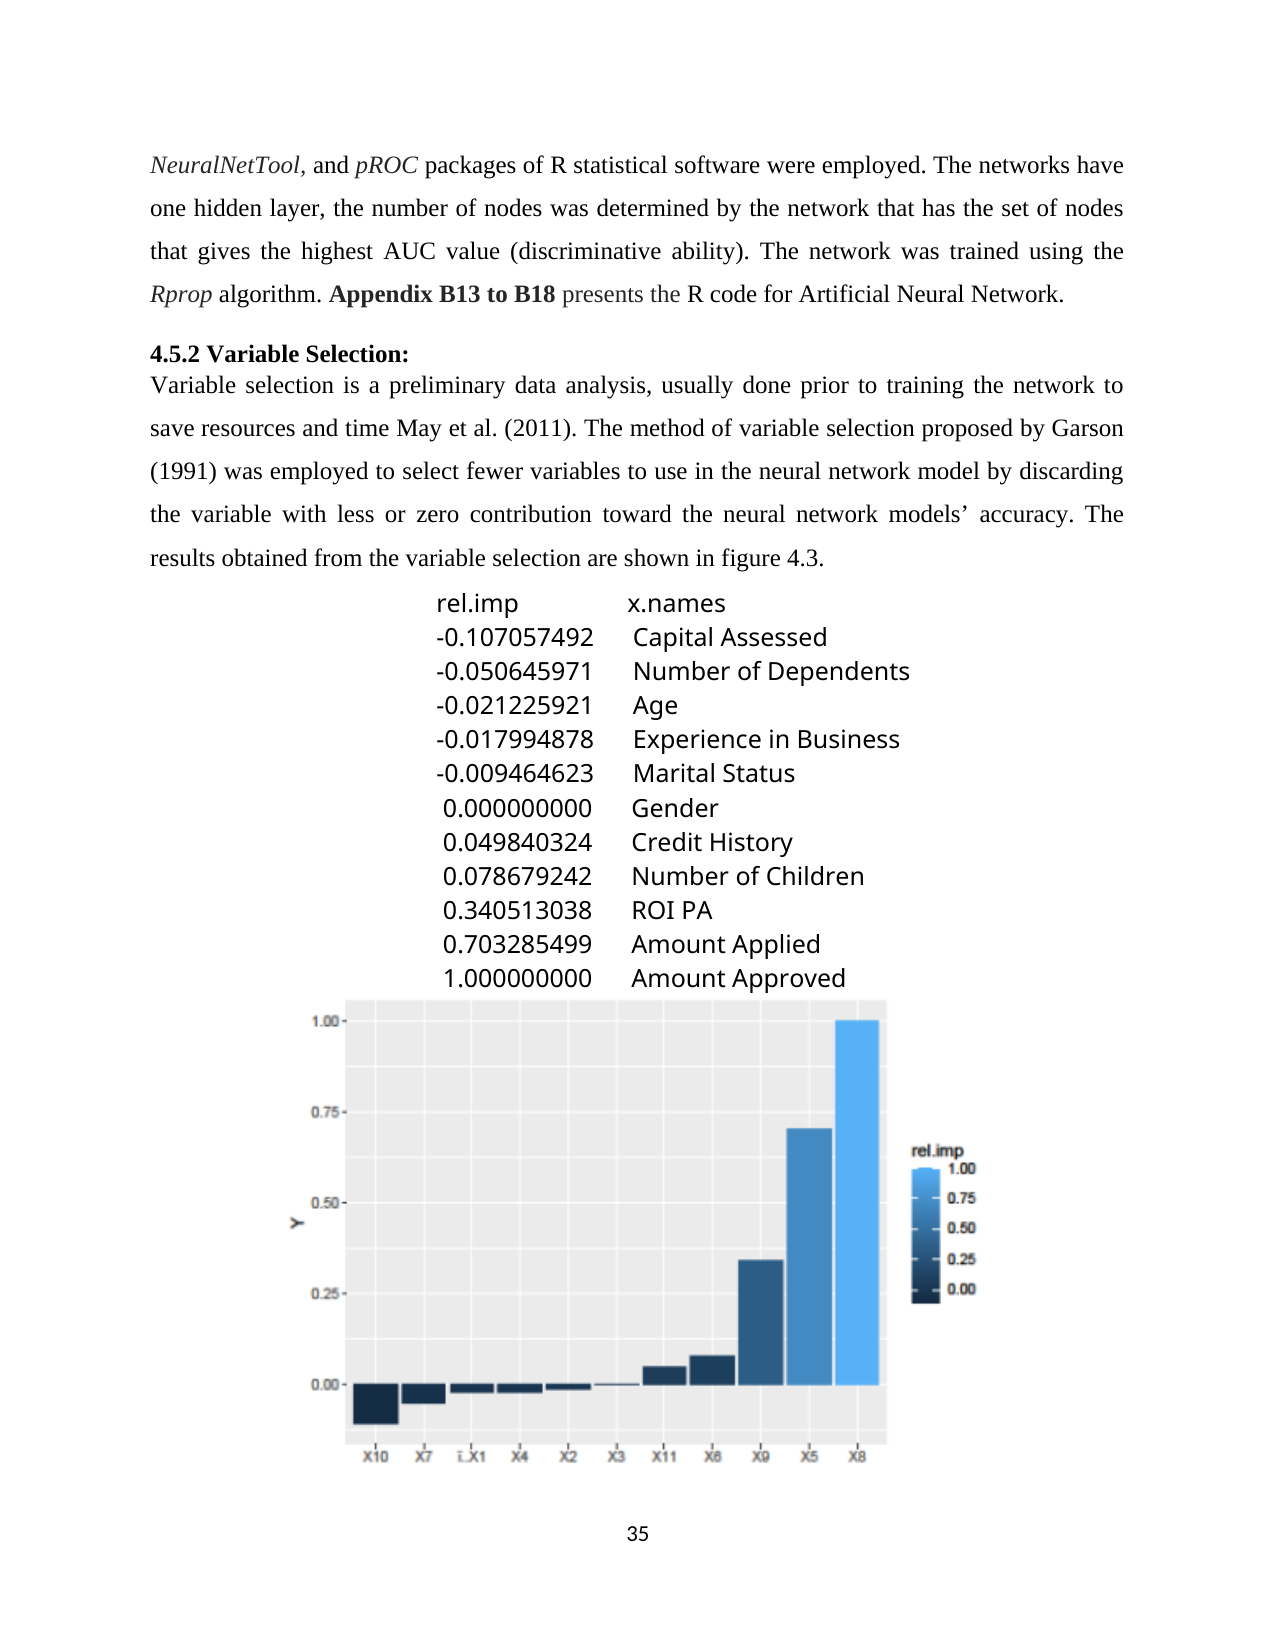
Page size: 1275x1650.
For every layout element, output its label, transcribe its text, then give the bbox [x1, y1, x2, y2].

text 0.049840324 Credit History [150, 824, 1125, 858]
text 0.703285499 Amount Applied [150, 926, 1125, 961]
text 0.000000000 Gender [150, 790, 1125, 824]
text -0.021225921 Age [150, 688, 1125, 722]
text 0.078679242 Number of Children [150, 858, 1125, 892]
text -0.050645971 Number of Dependents [150, 654, 1125, 688]
text -0.107057492 Capital Assessed [150, 620, 1125, 654]
text -0.009464623 Marital Status [150, 756, 1125, 790]
text -0.017994878 Experience in Business [150, 722, 1125, 756]
text 1.000000000 Amount Approved [150, 961, 1125, 994]
text rel.imp x.names [150, 586, 1125, 620]
subtitle 4.5.2 Variable Selection: [150, 339, 1125, 368]
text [150, 150, 1125, 308]
text 0.340513038 ROI PA [150, 892, 1125, 926]
text Variable selection is a preliminary data analysis, usually done prior to training the network to save resources and time May et al. (2011). The method of variable selection proposed by Garson (1991) was employed to select fewer variables to use in the neural network model by discarding the variable with less or zero contribution toward the neural network models’ accuracy. The results obtained from the variable selection are shown in figure 4.3. [150, 370, 1125, 571]
